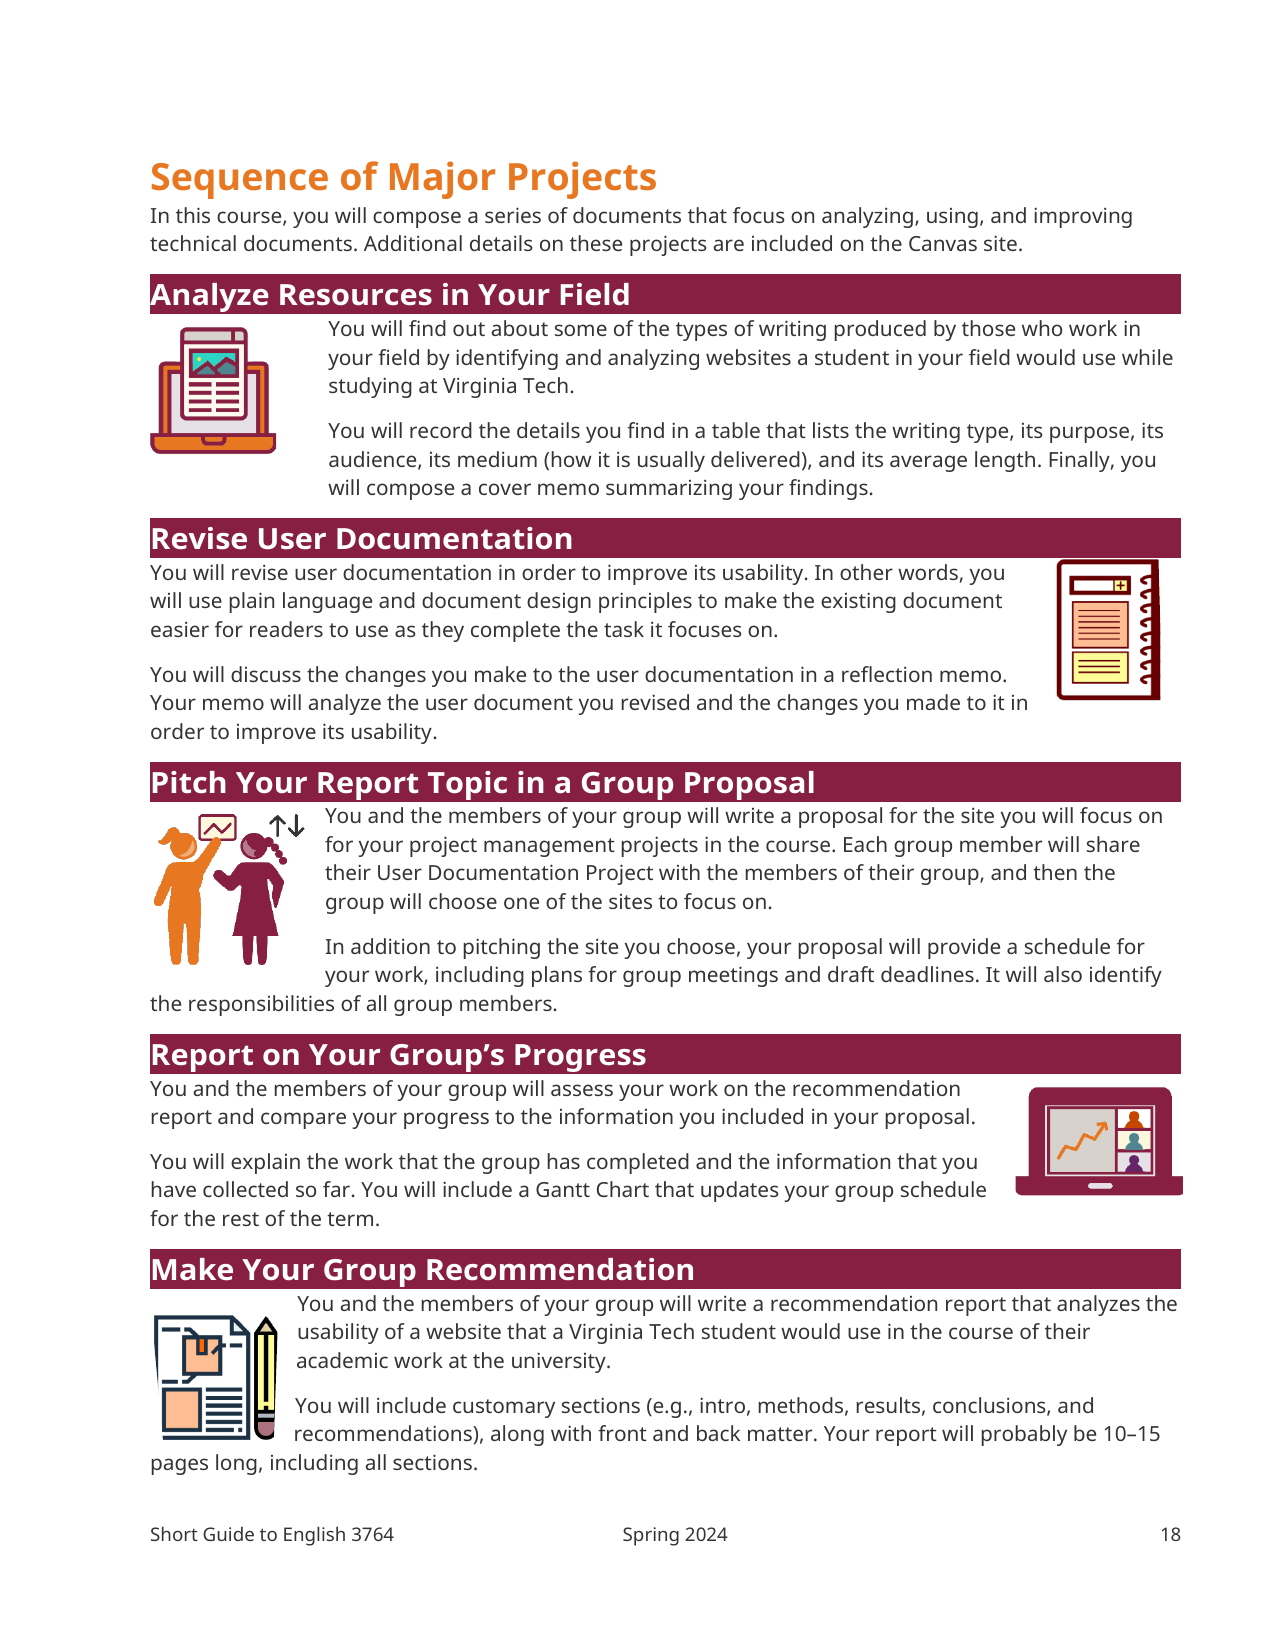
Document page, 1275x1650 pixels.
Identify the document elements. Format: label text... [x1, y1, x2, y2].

text You and the members of your group will assess your work on the recommendation report and compare your progress to the information you included in your proposal. [150, 1074, 1181, 1131]
text You will record the details you find in a table that lists the writing type, its purpose, its audience, its medium (how it is usually delivered), and its average length. Finally, you will compose a cover memo summarizing your findings. [328, 416, 1181, 502]
text You and the members of your group will write a recommendation report that analyzes the usability of a website that a Virginia Tech student would use in the course of their academic work at the university. [150, 1260, 1181, 1346]
text You will explain the work that the group has completed and the information that you have collected so far. You will include a Gantt Chart that updates your group schedule for the rest of the term. [150, 1147, 1181, 1204]
text You will discuss the changes you make to the user documentation in a reflection memo. Your memo will analyze the user document you revised and the changes you made to it in order to improve its usability. [150, 660, 1181, 745]
subtitle Sequence of Major Projects [150, 150, 1181, 201]
subtitle Report on Your Group’s Progress [150, 1034, 1181, 1074]
picture [150, 1285, 279, 1414]
picture [150, 814, 307, 965]
text In addition to pitching the site you choose, your proposal will provide a schedule for your work, including plans for group meetings and draft deadlines. It will also identify the responsibilities of all group members. [150, 932, 1181, 1017]
text You will find out about some of the types of writing produced by those who work in your field by identifying and analyzing websites a student in your field would use while studying at Virginia Tech. [328, 314, 1181, 399]
subtitle Make Your Group Recommendation [150, 1221, 1181, 1260]
subtitle Analyze Resources in Your Field [150, 274, 1181, 314]
text You and the members of your group will write a proposal for the site you will focus on for your project management projects in the course. Each group member will share their User Documentation Project with the members of their group, and then the group will choose one of the sites to focus on. [150, 802, 1181, 915]
text In this course, you will compose a series of documents that focus on analyzing, using, and improving technical documents. Additional details on these projects are included on the Canvas site. [150, 201, 1181, 258]
text You will revise user documentation in order to improve its usability. In other words, you will use plain language and document design principles to make the existing document easier for readers to use as they complete the task it focuses on. [150, 558, 1051, 643]
text You will include customary sections (e.g., intro, methods, results, conclusions, and recommendations), along with front and back matter. Your report will probably be 10–15 pages long, including all sections. [150, 1362, 1181, 1448]
subtitle Revise User Documentation [150, 518, 1181, 558]
picture [150, 327, 277, 454]
subtitle Pitch Your Report Topic in a Group Proposal [150, 762, 1181, 802]
